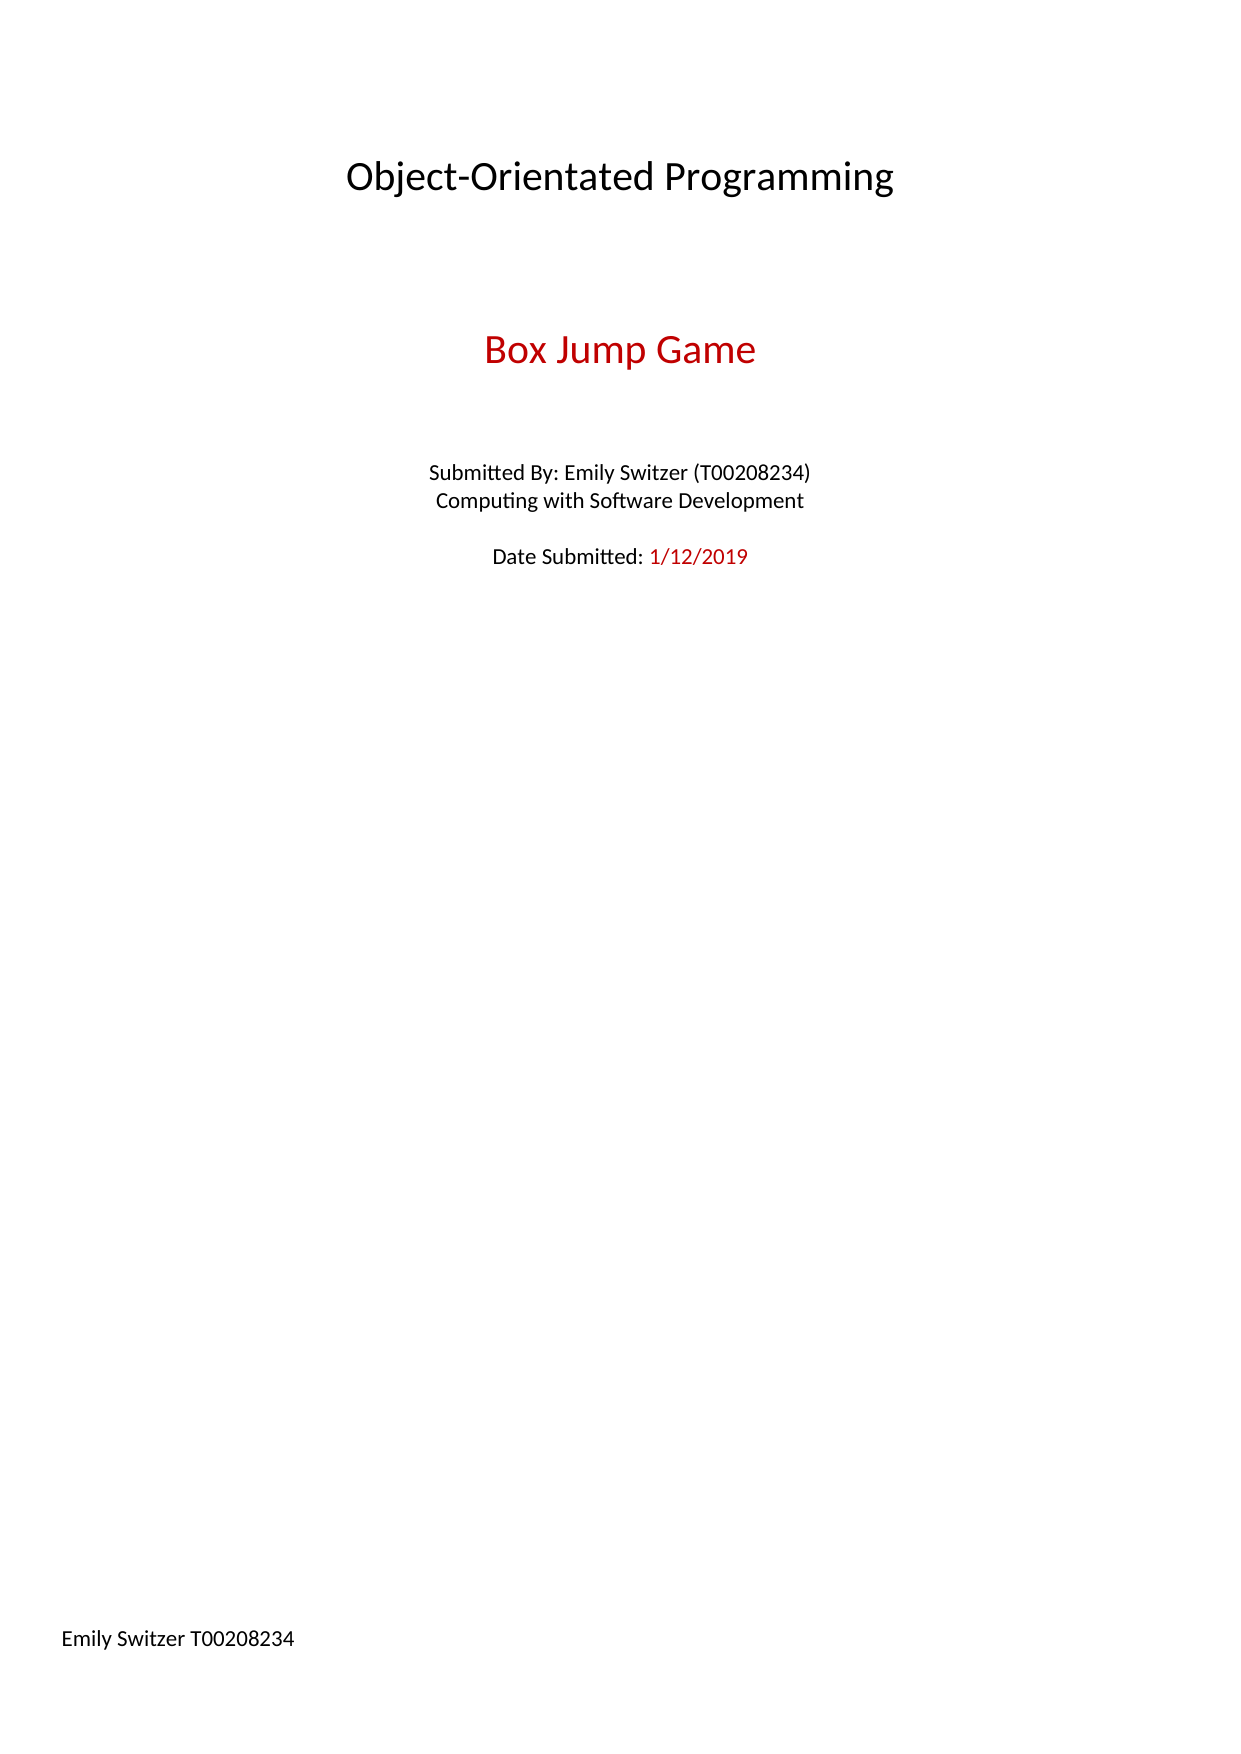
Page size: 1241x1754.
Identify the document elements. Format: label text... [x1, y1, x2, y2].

text Date Submitted: 1/12/2019 [150, 542, 1090, 570]
text Box Jump Game [150, 323, 1090, 374]
text Object-Orientated Programming [150, 150, 1090, 201]
text Computing with Software Development [150, 486, 1090, 514]
text Submitted By: Emily Switzer (T00208234) [150, 458, 1090, 486]
